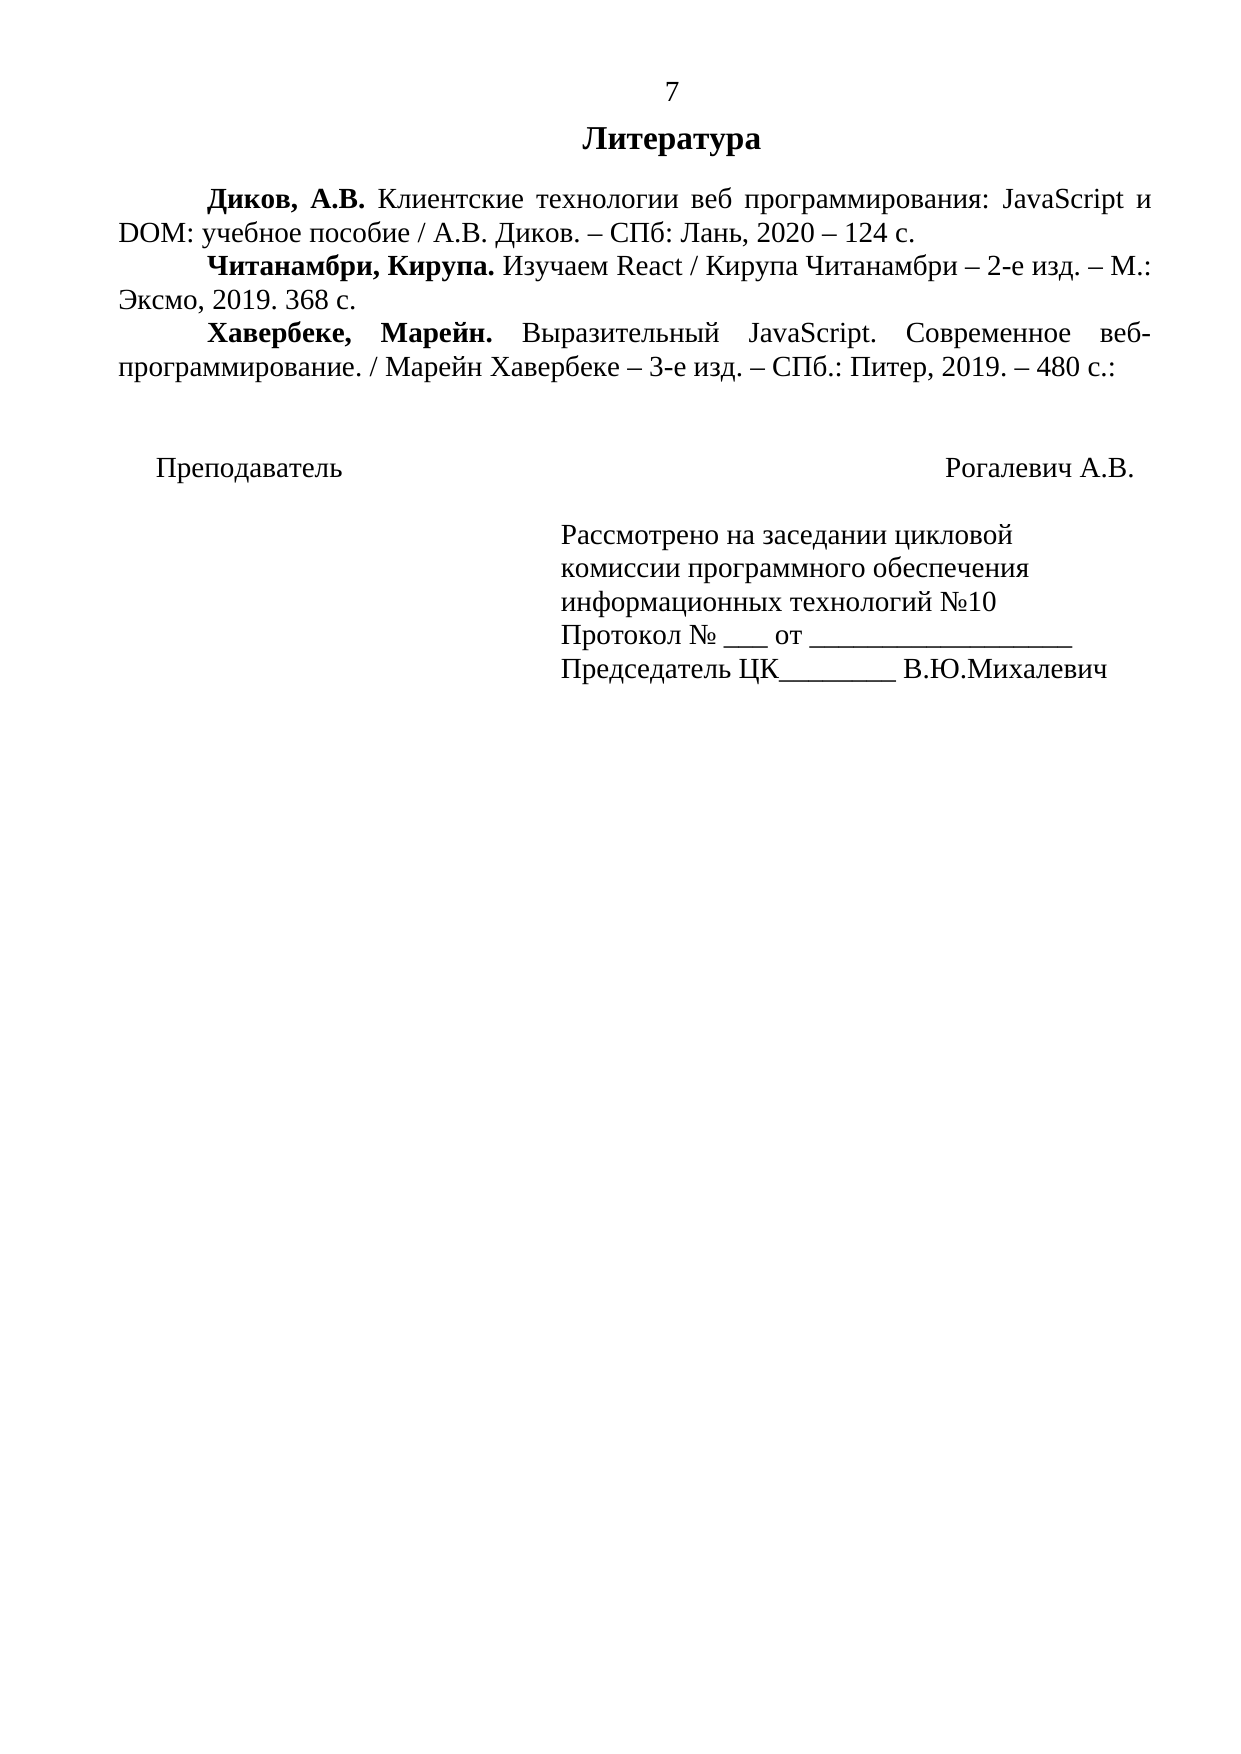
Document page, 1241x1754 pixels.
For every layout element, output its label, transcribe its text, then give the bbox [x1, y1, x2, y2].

text Рассмотрено на заседании цикловой [561, 517, 1152, 550]
subtitle Литература [192, 118, 1152, 156]
text Протокол № ___ от __________________ [561, 617, 1152, 651]
text Диков, А.В. Клиентские технологии веб программирования: JavaScript и DOM: учебное пособие / А.В. Диков. – СПб: Лань, 2020 – 124 с. [118, 181, 1152, 248]
text Преподаватель Рогалевич А.В. [118, 450, 1152, 483]
text информационных технологий №10 [561, 584, 1152, 617]
text Читанамбри, Кирупа. Изучаем React / Кирупа Читанамбри – 2-е изд. – М.: Эксмо, 2019. 368 с. [118, 248, 1152, 316]
text комиссии программного обеспечения [561, 550, 1152, 584]
text Председатель ЦК________ В.Ю.Михалевич [561, 651, 1152, 684]
text Хавербеке, Марейн. Выразительный JavaScript. Современное веб-программирование. / Марейн Хавербеке – 3-е изд. – СПб.: Питер, 2019. – 480 с.: [118, 316, 1152, 383]
